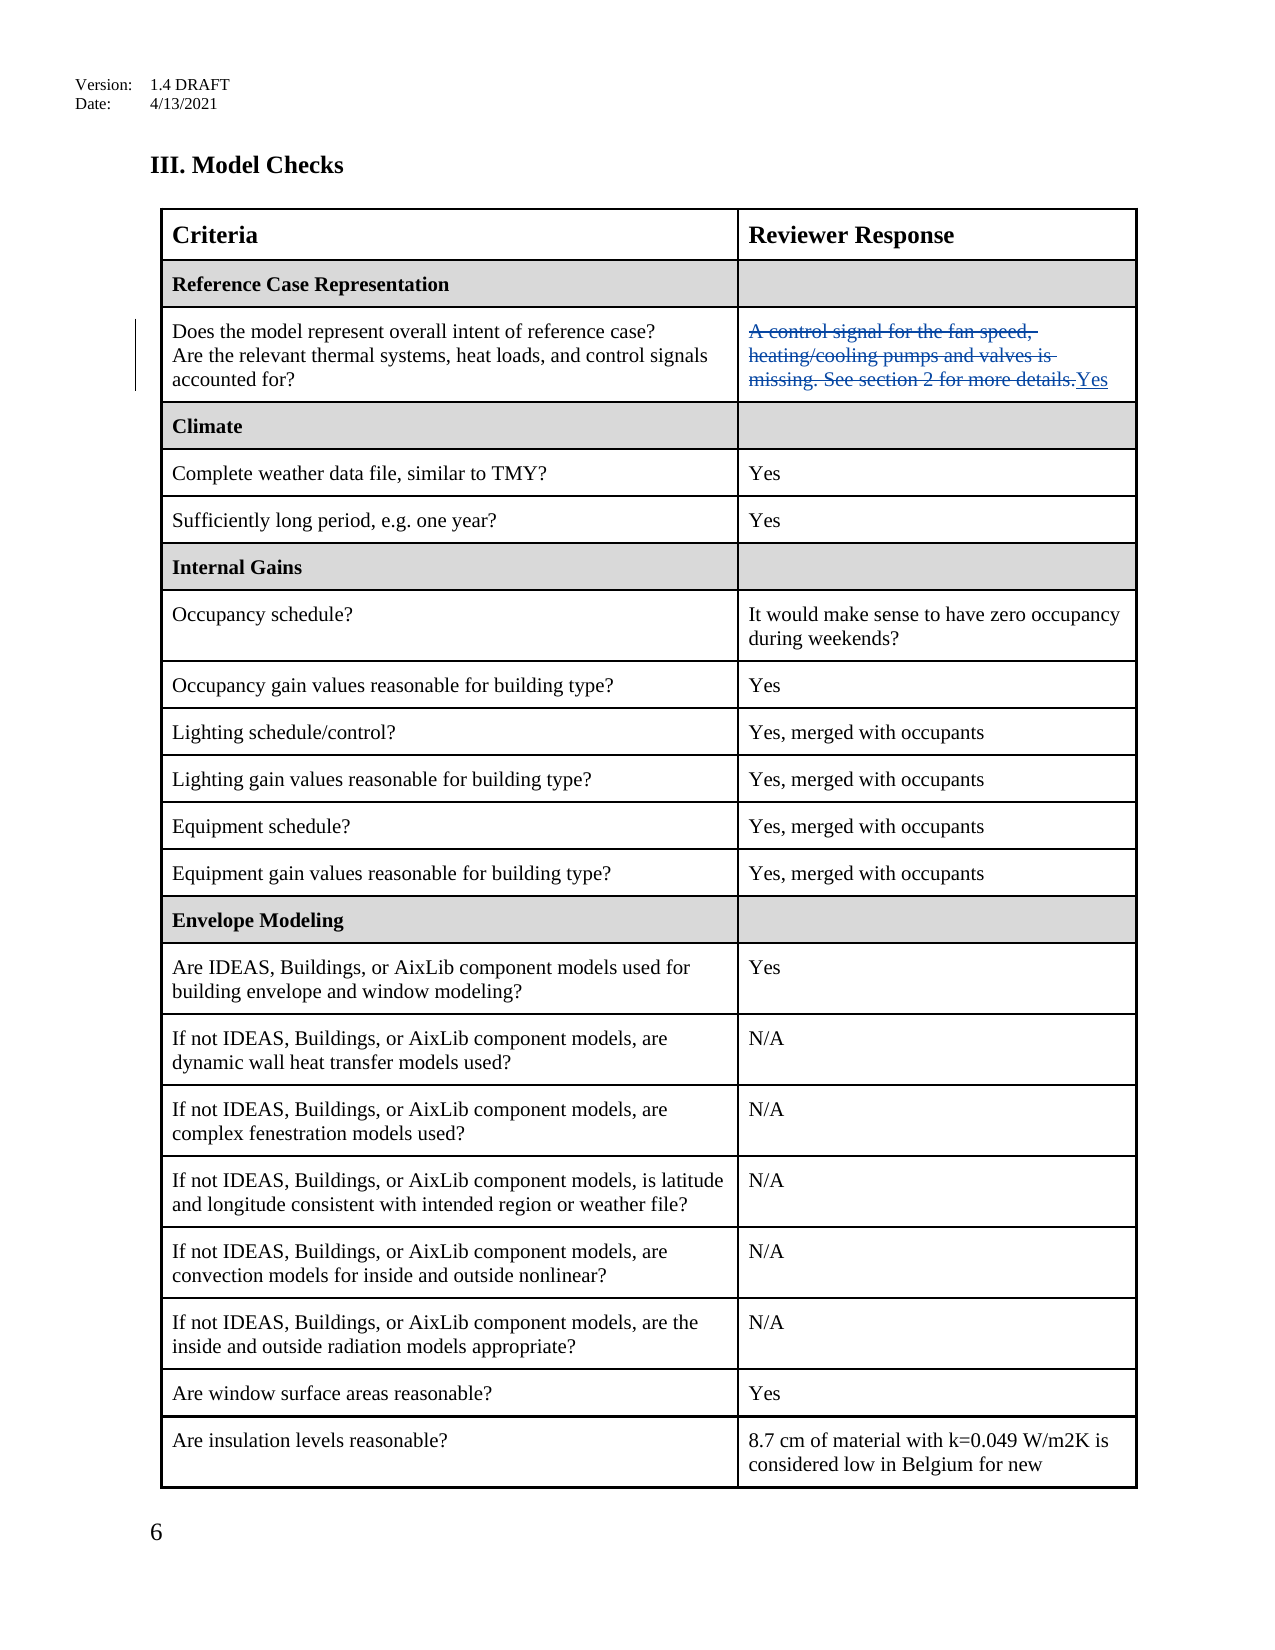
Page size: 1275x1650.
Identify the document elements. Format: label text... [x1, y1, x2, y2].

table_cell If not IDEAS, Buildings, or AixLib component models, are the inside and outside radiation models appropriate? [163, 1299, 737, 1368]
table_cell Sufficiently long period, e.g. one year? [163, 497, 737, 542]
table_cell Internal Gains [163, 544, 737, 589]
table_cell [739, 897, 1135, 942]
table_cell Yes, merged with occupants [739, 803, 1135, 848]
table_cell Occupancy schedule? [163, 591, 737, 660]
table_cell Lighting schedule/control? [163, 709, 737, 754]
table_cell If not IDEAS, Buildings, or AixLib component models, are convection models for inside and outside nonlinear? [163, 1228, 737, 1297]
table_cell N/A [739, 1086, 1135, 1155]
table_cell [739, 403, 1135, 448]
table_cell Yes, merged with occupants [739, 756, 1135, 801]
table_cell Complete weather data file, similar to TMY? [163, 450, 737, 495]
table_cell [739, 261, 1135, 306]
table_cell [739, 544, 1135, 589]
table_cell If not IDEAS, Buildings, or AixLib component models, are complex fenestration models used? [163, 1086, 737, 1155]
table_cell Equipment gain values reasonable for building type? [163, 850, 737, 895]
table_cell If not IDEAS, Buildings, or AixLib component models, is latitude and longitude consistent with intended region or weather file? [163, 1157, 737, 1226]
table_cell N/A [739, 1228, 1135, 1297]
table_cell N/A [739, 1299, 1135, 1368]
table_cell Yes, merged with occupants [739, 850, 1135, 895]
table_cell It would make sense to have zero occupancy during weekends? [739, 591, 1135, 660]
table_cell Climate [163, 403, 737, 448]
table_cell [163, 1418, 737, 1486]
table_cell Envelope Modeling [163, 897, 737, 942]
table_cell Yes [739, 662, 1135, 707]
subtitle III. Model Checks [150, 150, 1125, 179]
table_cell Yes [739, 450, 1135, 495]
table_cell If not IDEAS, Buildings, or AixLib component models, are dynamic wall heat transfer models used? [163, 1015, 737, 1084]
table_cell N/A [739, 1015, 1135, 1084]
table_header Criteria [163, 210, 737, 259]
table_cell Are IDEAS, Buildings, or AixLib component models used for building envelope and window modeling? [163, 944, 737, 1013]
table_cell [739, 308, 1135, 401]
table_cell Reference Case Representation [163, 261, 737, 306]
table_cell Does the model represent overall intent of reference case? Are the relevant thermal systems, heat loads, and control signals accounted for? [163, 308, 737, 401]
table_cell Lighting gain values reasonable for building type? [163, 756, 737, 801]
table_cell Yes [739, 944, 1135, 1013]
table_cell Yes [739, 1370, 1135, 1415]
table_cell Yes, merged with occupants [739, 709, 1135, 754]
table_cell Yes [739, 497, 1135, 542]
table_header Reviewer Response [739, 210, 1135, 259]
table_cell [739, 1418, 1135, 1486]
table_cell Are window surface areas reasonable? [163, 1370, 737, 1415]
table_cell Occupancy gain values reasonable for building type? [163, 662, 737, 707]
table_cell Equipment schedule? [163, 803, 737, 848]
table_cell N/A [739, 1157, 1135, 1226]
